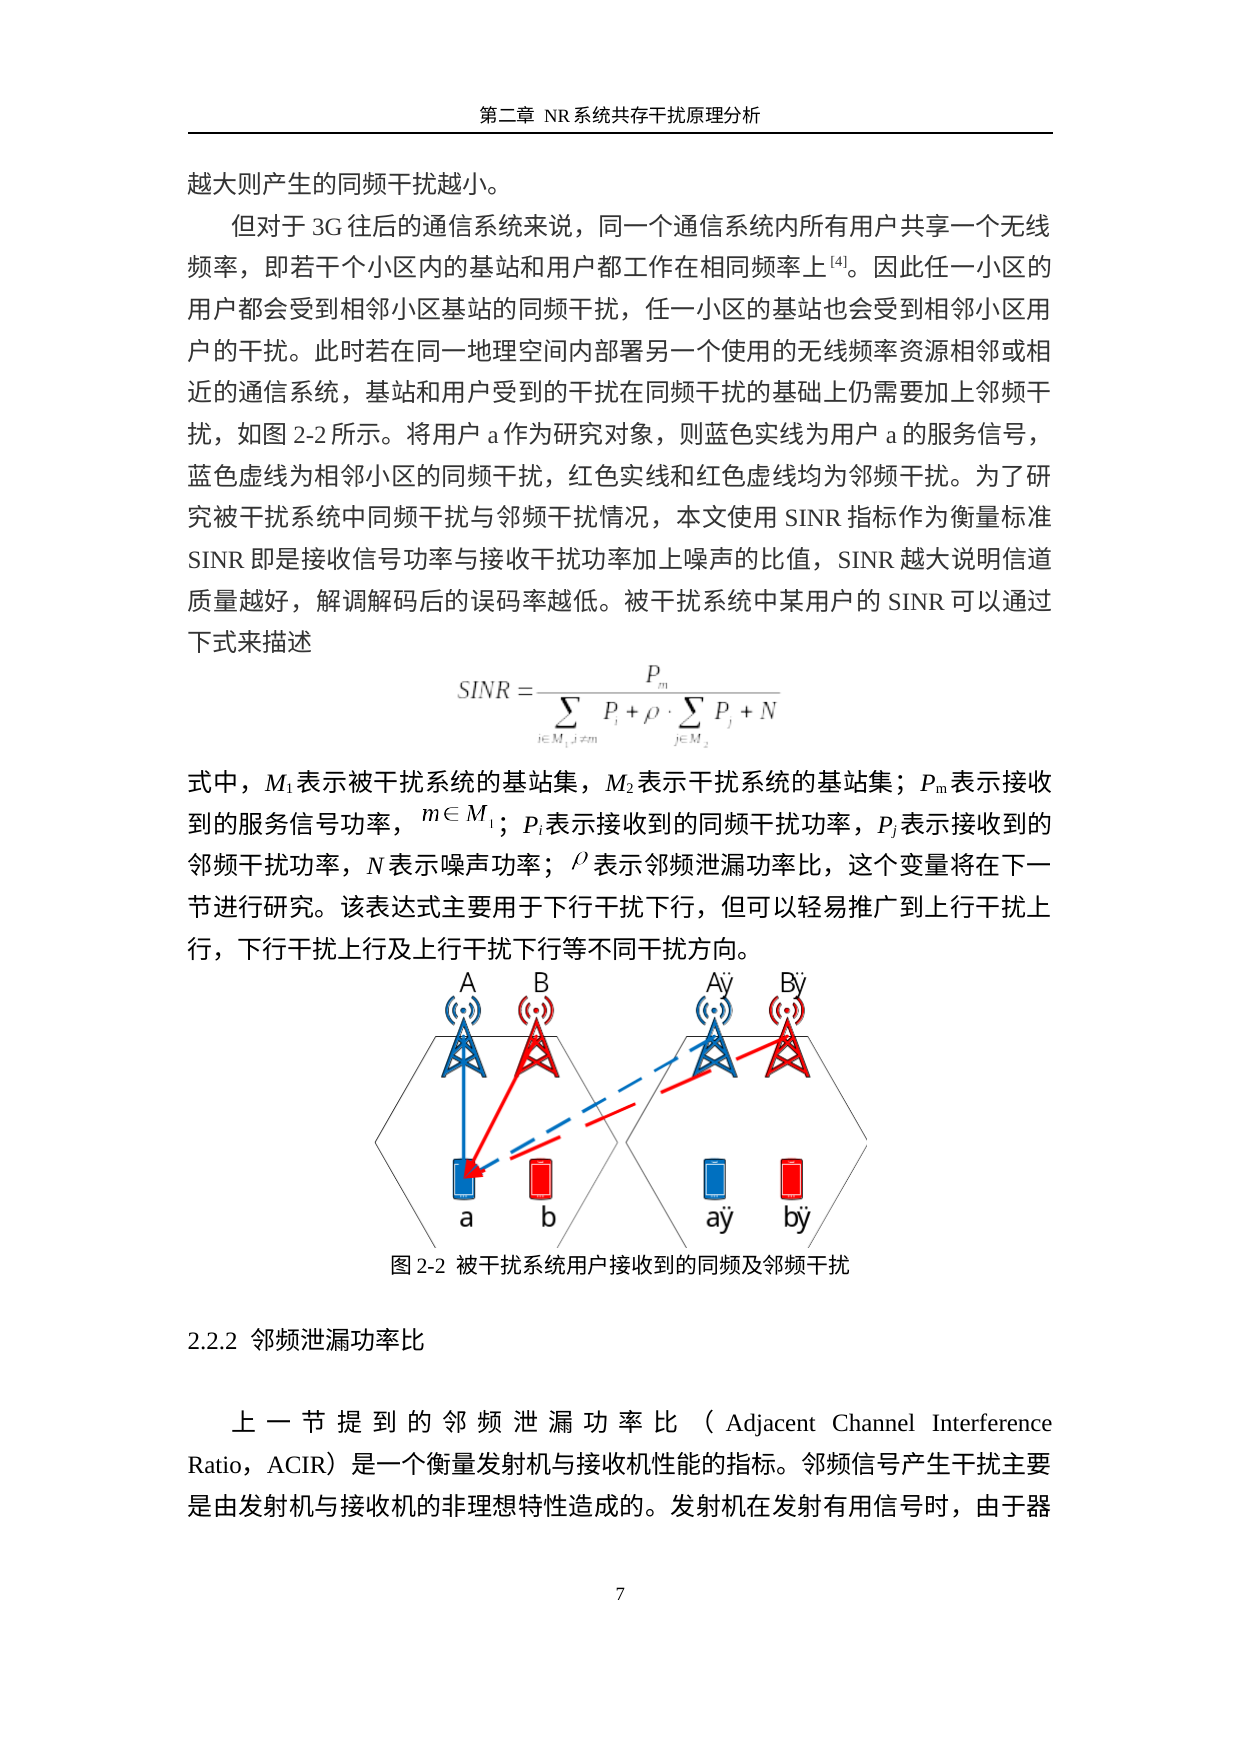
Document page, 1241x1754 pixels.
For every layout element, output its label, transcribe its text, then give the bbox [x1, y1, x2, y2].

text 式中，M1表示被干扰系统的基站集，M2表示干扰系统的基站集；Pm表示接收到的服务信号功率，；Pi表示接收到的同频干扰功率，Pj表示接收到的邻频干扰功率，N表示噪声功率；表示邻频泄漏功率比，这个变量将在下一节进行研究。该表达式主要用于下行干扰下行，但可以轻易推广到上行干扰上行，下行干扰上行及上行干扰下行等不同干扰方向。 [187, 758, 1053, 966]
text (2-1) [187, 660, 1053, 758]
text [187, 1398, 1053, 1523]
subtitle 2.2.2 邻频泄漏功率比 [187, 1306, 1053, 1371]
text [187, 160, 1053, 202]
text 但对于3G往后的通信系统来说，同一个通信系统内所有用户共享一个无线频率，即若干个小区内的基站和用户都工作在相同频率上[4]。因此任一小区的用户都会受到相邻小区基站的同频干扰，任一小区的基站也会受到相邻小区用户的干扰。此时若在同一地理空间内部署另一个使用的无线频率资源相邻或相近的通信系统，基站和用户受到的干扰在同频干扰的基础上仍需要加上邻频干扰，如图2-2所示。将用户a作为研究对象，则蓝色实线为用户a的服务信号，蓝色虚线为相邻小区的同频干扰，红色实线和红色虚线均为邻频干扰。为了研究被干扰系统中同频干扰与邻频干扰情况，本文使用SINR指标作为衡量标准。SINR即是接收信号功率与接收干扰功率加上噪声的比值，SINR越大说明信道质量越好，解调解码后的误码率越低。被干扰系统中某用户的SINR可以通过下式来描述 [187, 202, 1053, 660]
text 图2-2 被干扰系统用户接收到的同频及邻频干扰 [187, 1248, 1053, 1279]
